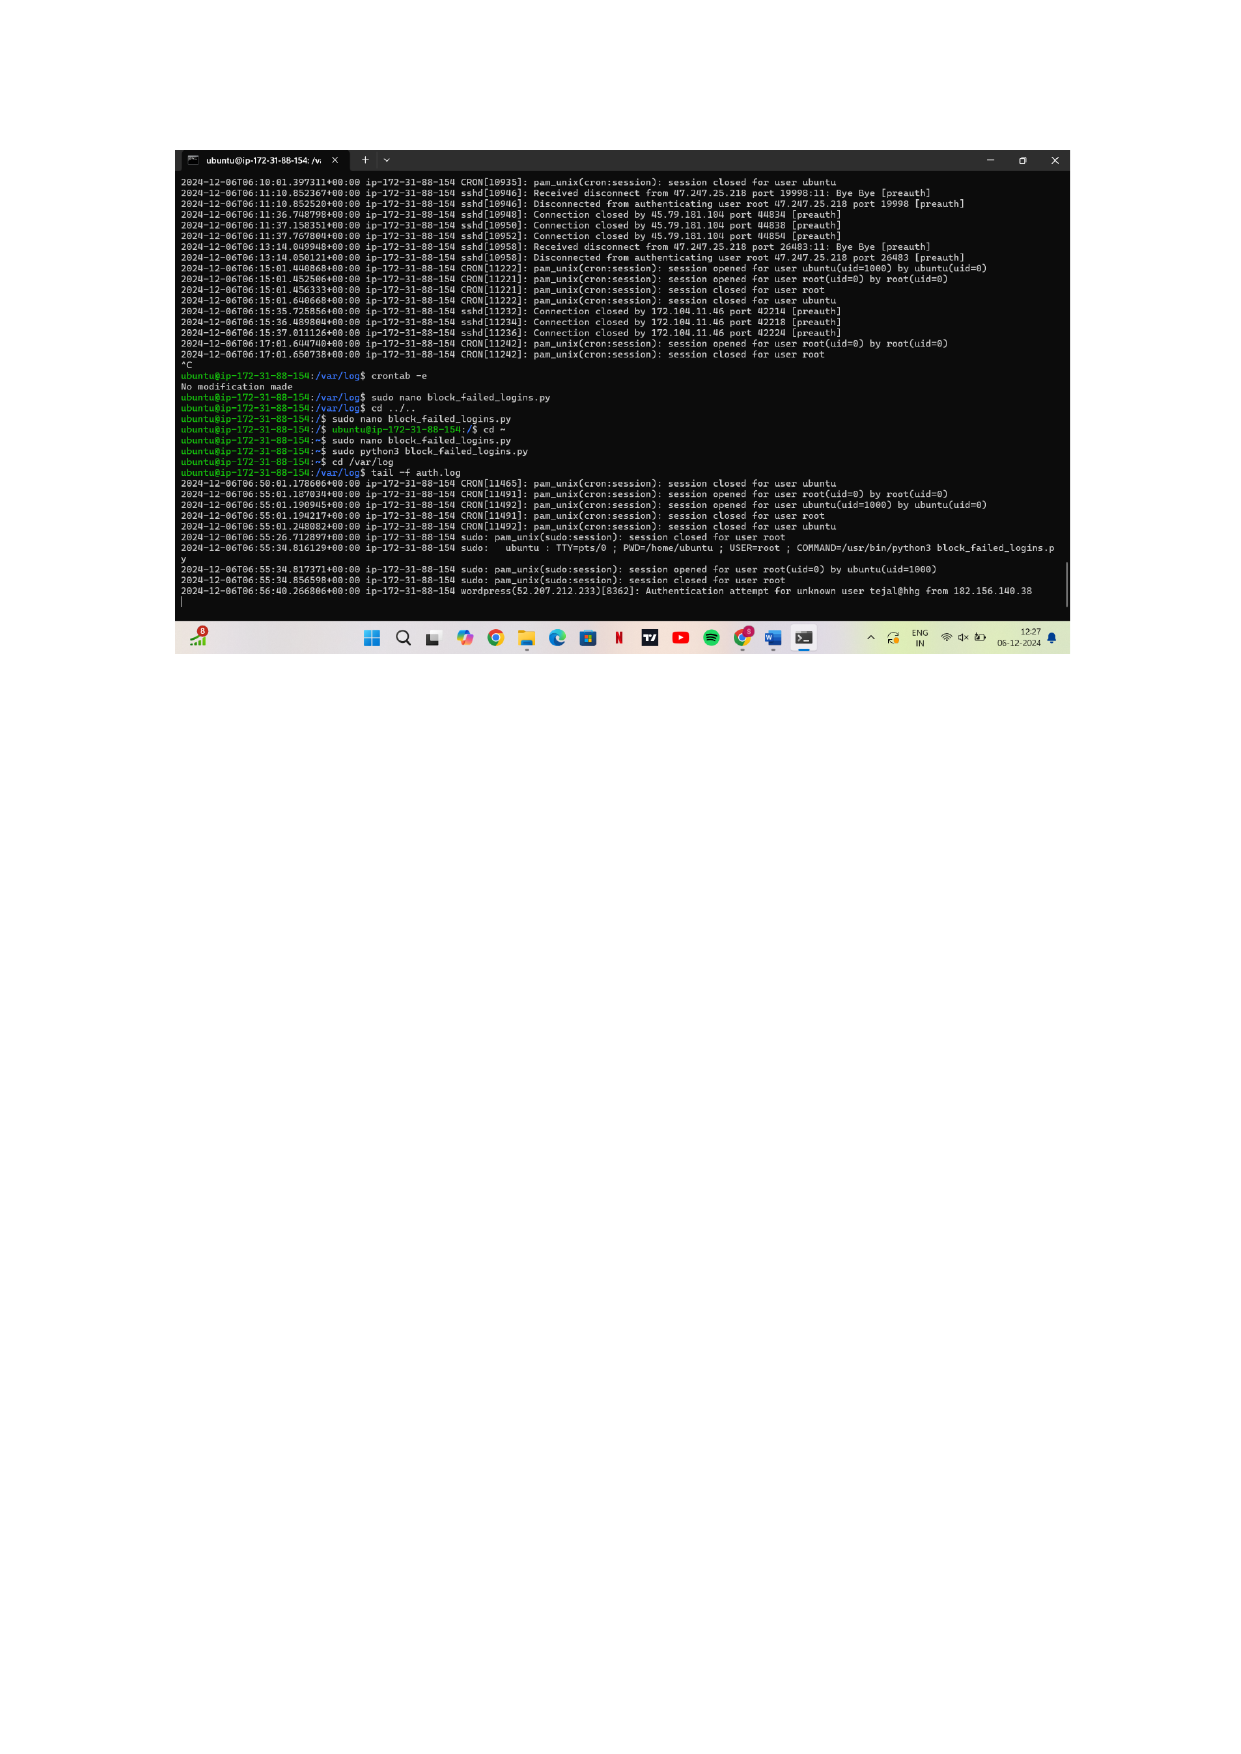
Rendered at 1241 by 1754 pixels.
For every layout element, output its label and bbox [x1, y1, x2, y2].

picture [175, 150, 1071, 654]
